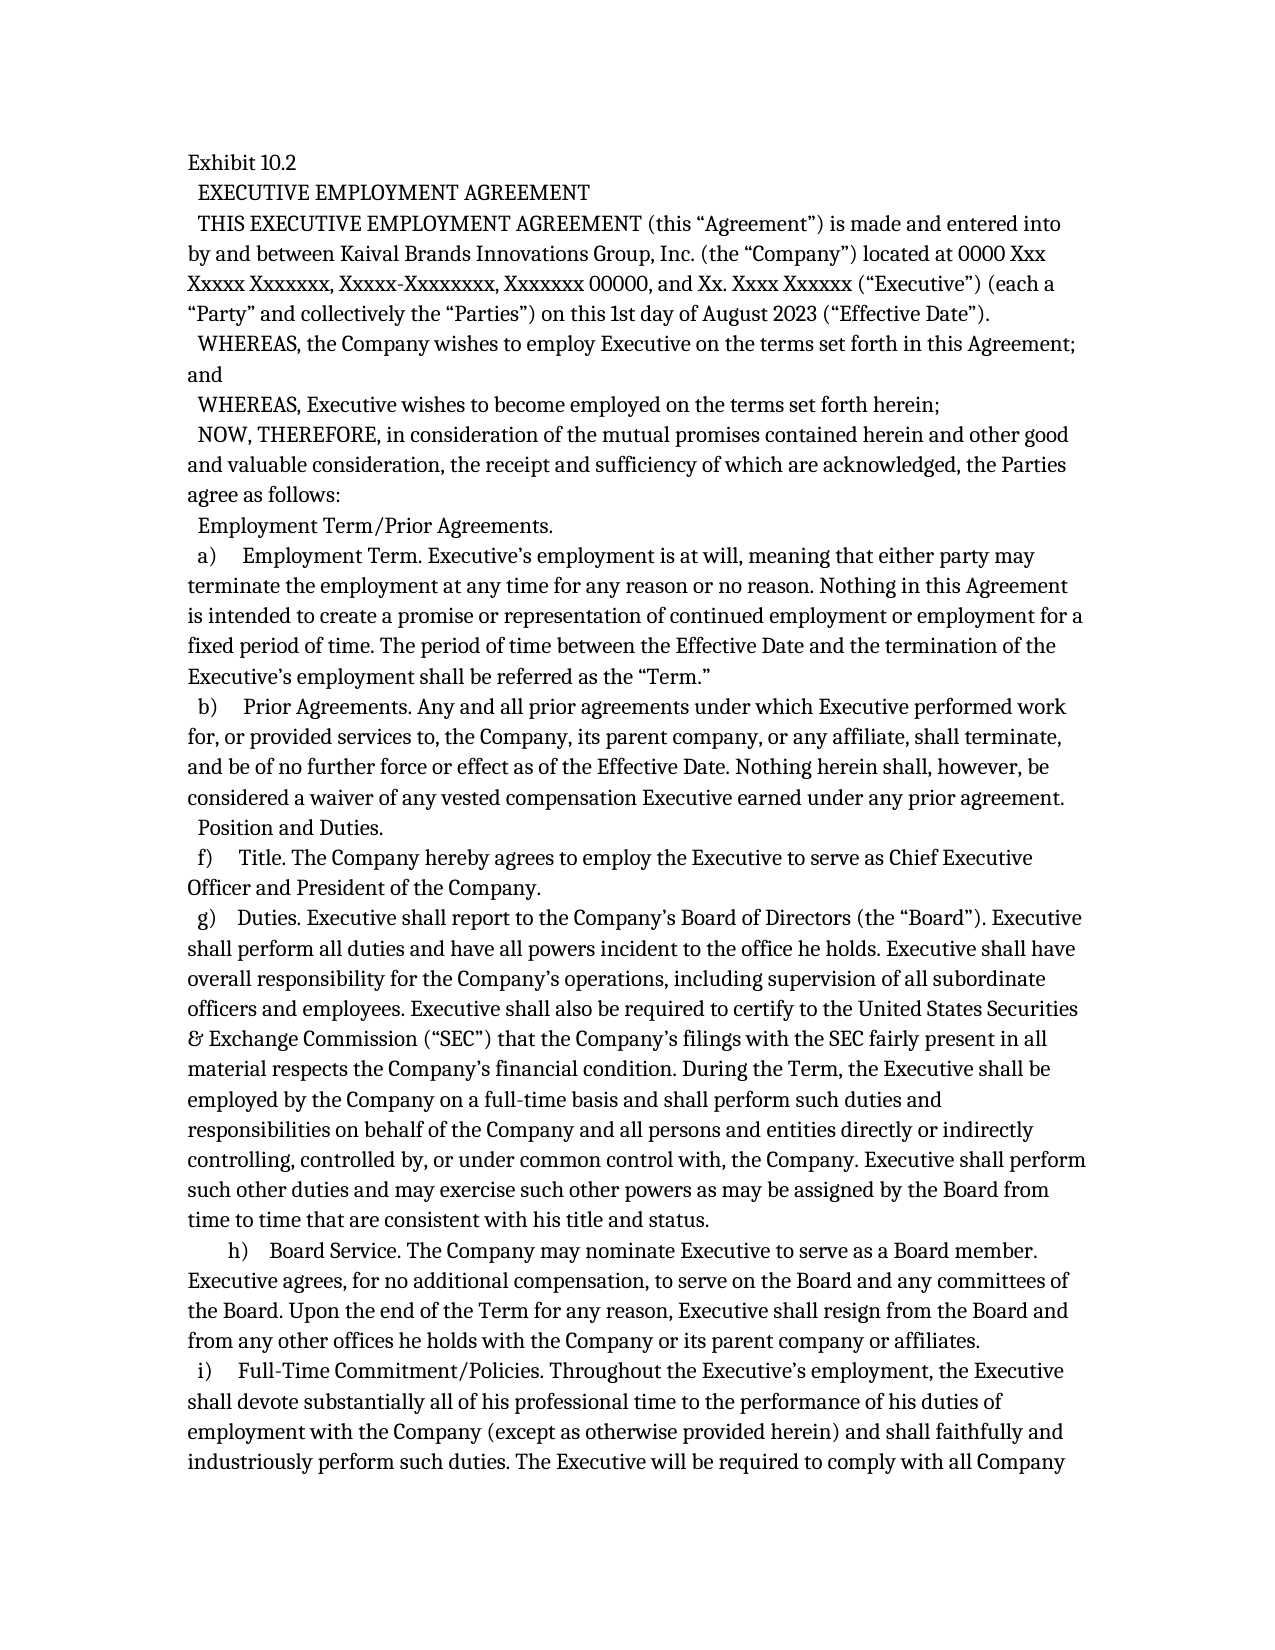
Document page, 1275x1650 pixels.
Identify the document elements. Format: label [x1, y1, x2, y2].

text [187, 150, 1087, 1475]
